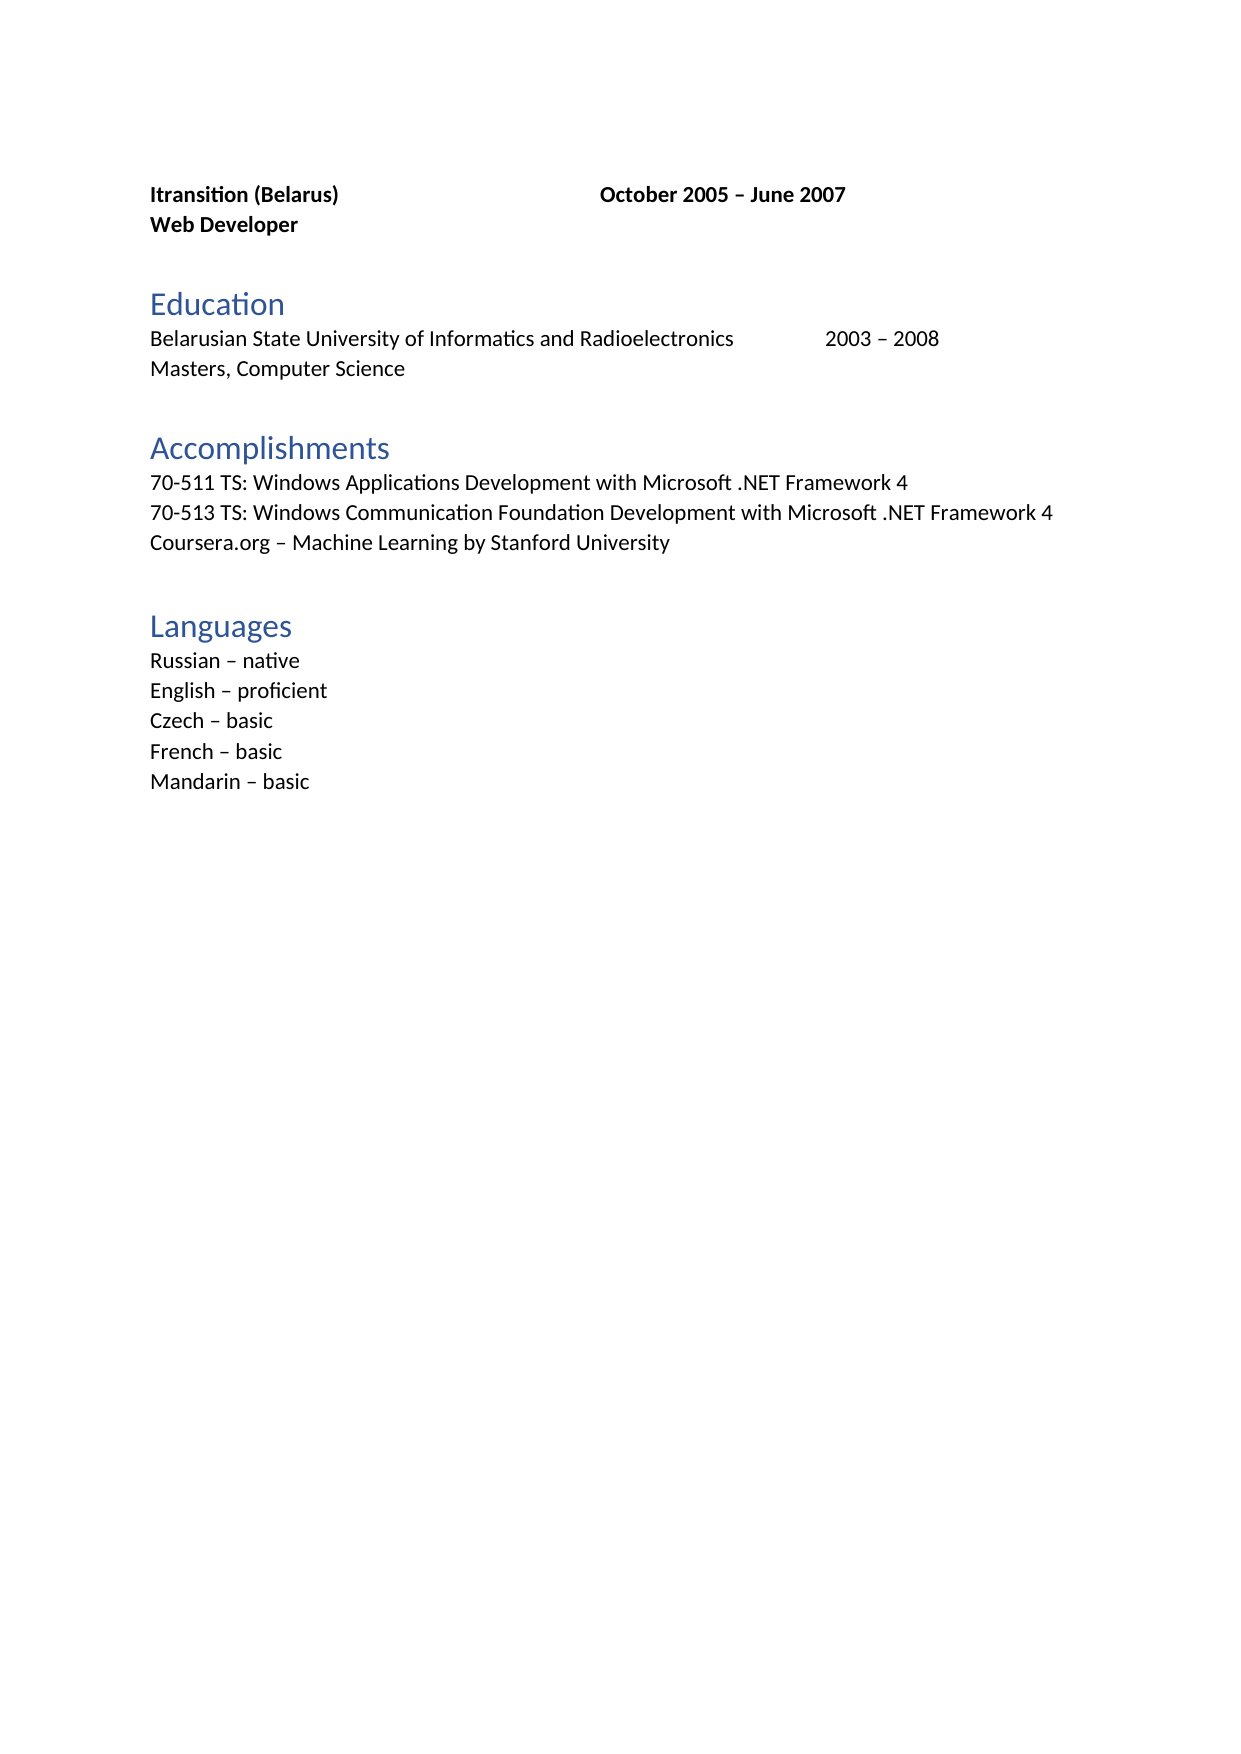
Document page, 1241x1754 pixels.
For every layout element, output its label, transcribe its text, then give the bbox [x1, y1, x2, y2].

text English – proficient [150, 676, 1090, 704]
subtitle Languages [150, 605, 1090, 646]
text Russian – native [150, 646, 1090, 674]
subtitle Education [150, 283, 1090, 324]
text Mandarin – basic [150, 767, 1090, 795]
text 70-513 TS: Windows Communication Foundation Development with Microsoft .NET Framework 4 [150, 498, 1090, 526]
text Czech – basic [150, 707, 1090, 734]
subtitle Accomplishments [150, 427, 1090, 468]
text Masters, Computer Science [150, 354, 1090, 382]
text 70-511 TS: Windows Applications Development with Microsoft .NET Framework 4 [150, 468, 1090, 496]
text Belarusian State University of Informatics and Radioelectronics 2003 – 2008 [150, 324, 1090, 352]
text Web Developer [150, 210, 1090, 238]
text Coursera.org – Machine Learning by Stanford University [150, 528, 1090, 556]
text Itransition (Belarus) October 2005 – June 2007 [150, 180, 1090, 208]
text French – basic [150, 737, 1090, 765]
